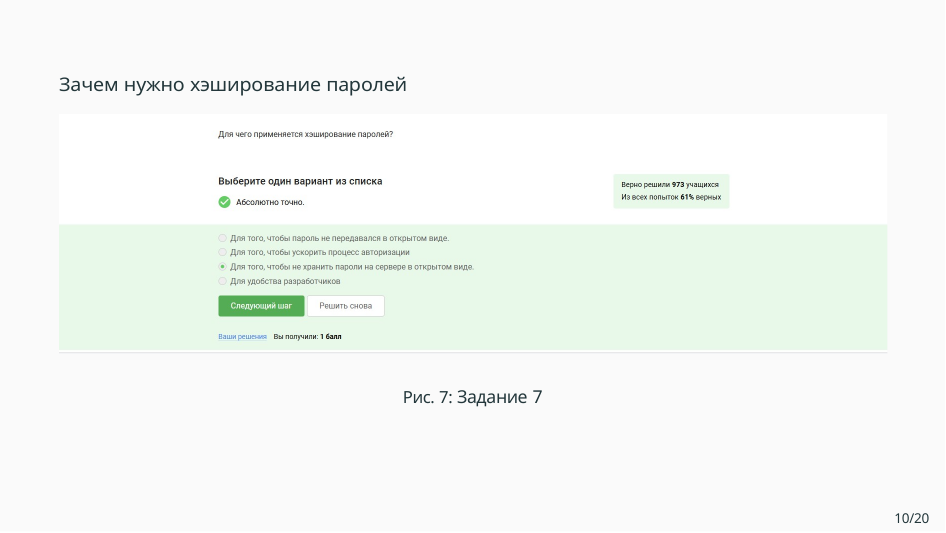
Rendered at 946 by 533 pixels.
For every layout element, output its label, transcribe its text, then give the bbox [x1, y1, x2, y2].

text 10/20 [0, 509, 929, 527]
text Рис. 7: Задание 7 [5, 384, 941, 408]
text Зачем нужно хэширование паролей [59, 71, 946, 96]
picture [59, 114, 888, 354]
